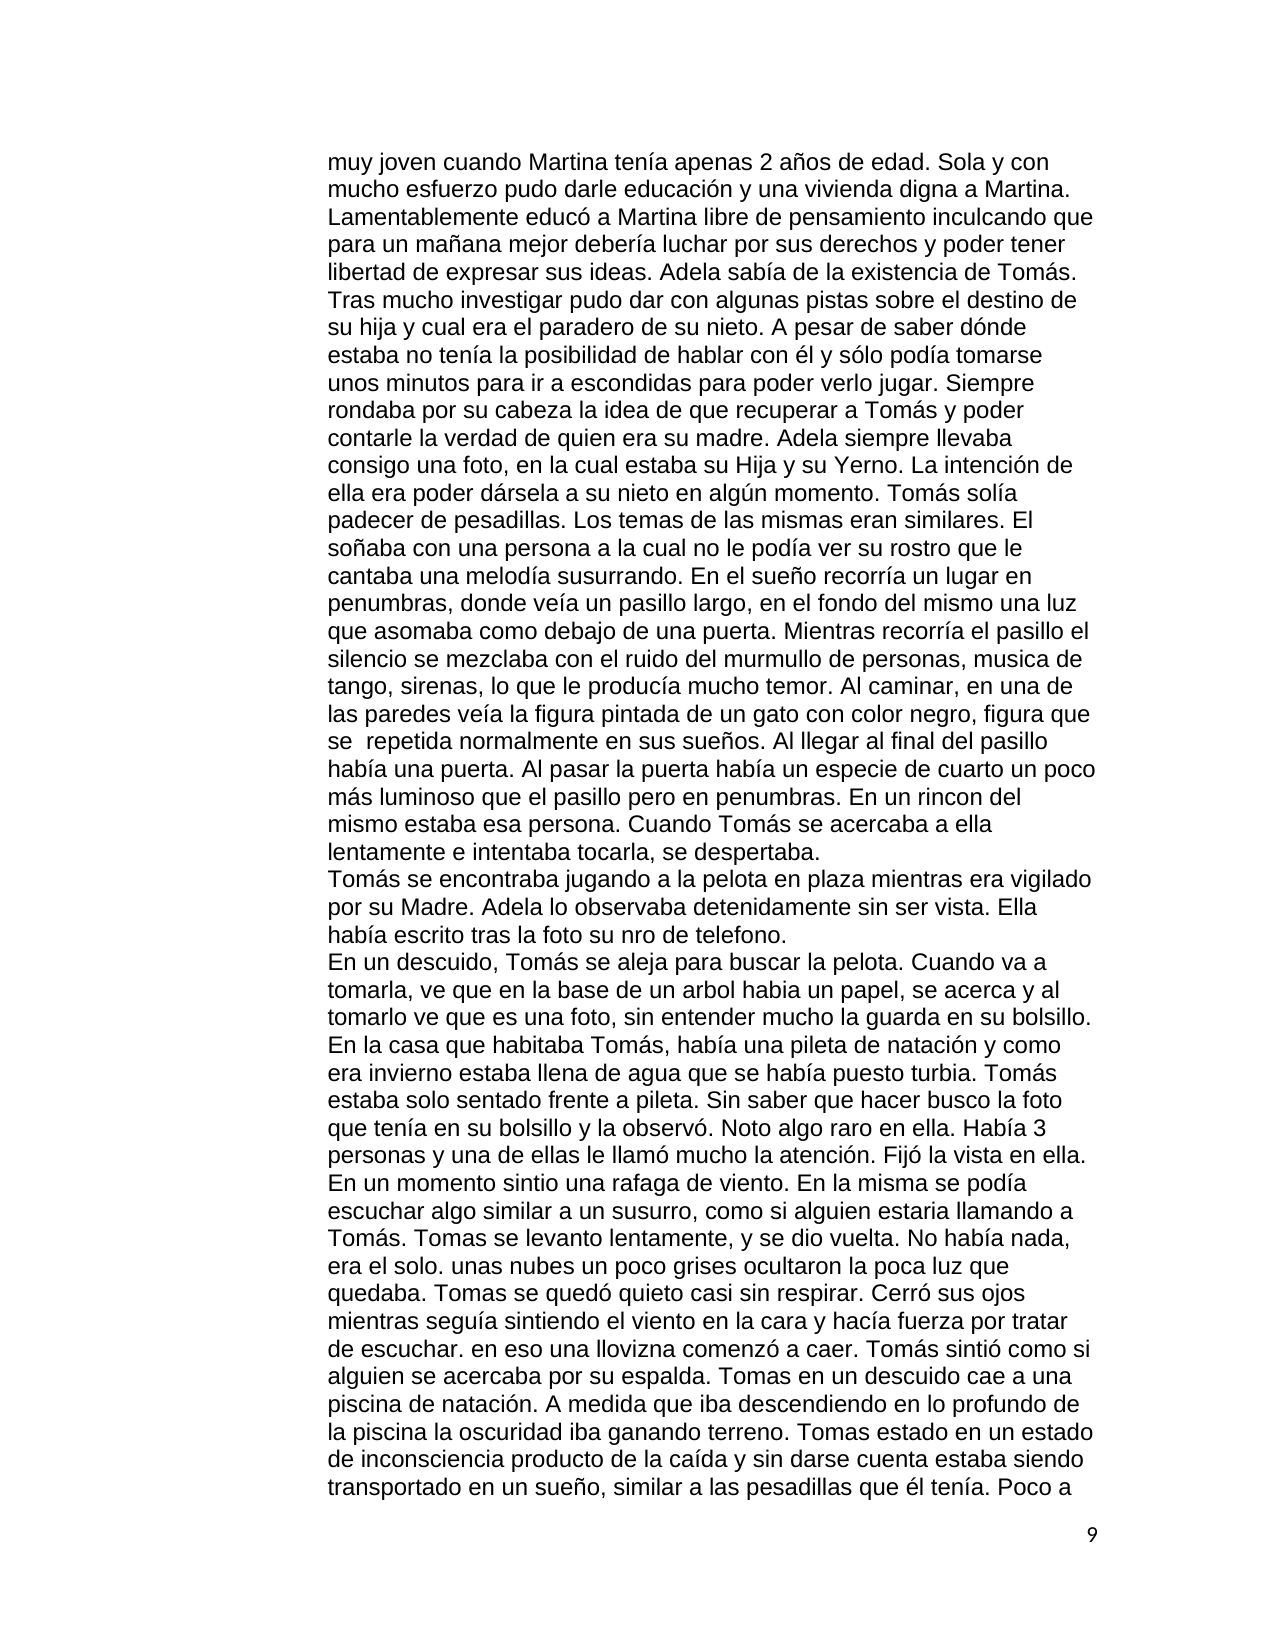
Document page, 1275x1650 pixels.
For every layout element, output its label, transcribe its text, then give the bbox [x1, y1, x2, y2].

text Tomás se encontraba jugando a la pelota en plaza mientras era vigilado por su Madre. Adela lo observaba detenidamente sin ser vista. Ella había escrito tras la foto su nro de telefono. [327, 977, 1098, 1060]
text Tomás tenía apenas unos recuerdos de su madre. El fue criado por otra familia. Su abuela materna, Adela de 50 años, había enviudado desde muy joven cuando Martina tenía apenas 2 años de edad. Sola y con mucho esfuerzo pudo darle educación y una vivienda digna a Martina. Lamentablemente educó a Martina libre de pensamiento inculcando que para un mañana mejor debería luchar por sus derechos y poder tener libertad de expresar sus ideas. Adela sabía de la existencia de Tomás. Tras mucho investigar pudo dar con algunas pistas sobre el destino de su hija y cual era el paradero de su nieto. A pesar de saber dónde estaba no tenía la posibilidad de hablar con él y sólo podía tomarse unos minutos para ir a escondidas para poder verlo jugar. Siempre rondaba por su cabeza la idea de que recuperar a Tomás y poder contarle la verdad de quien era su madre. Adela siempre llevaba consigo una foto, en la cual estaba su Hija y su Yerno. La intención de ella era poder dársela a su nieto en algún momento. Tomás solía padecer de pesadillas. Los temas de las mismas eran similares. El soñaba con una persona a la cual no le podía ver su rostro que le cantaba una melodía susurrando. En el sueño recorría un lugar en penumbras, donde veía un pasillo largo, en el fondo del mismo una luz que asomaba como debajo de una puerta. Mientras recorría el pasillo el silencio se mezclaba con el ruido del murmullo de personas, musica de tango, sirenas, lo que le producía mucho temor. Al caminar, en una de las paredes veía la figura pintada de un gato con color negro, figura que se repetida normalmente en sus sueños. Al llegar al final del pasillo había una puerta. Al pasar la puerta había un especie de cuarto un poco más luminoso que el pasillo pero en penumbras. En un rincon del mismo estaba esa persona. Cuando Tomás se acercaba a ella lentamente e intentaba tocarla, se despertaba. [327, 204, 1098, 977]
